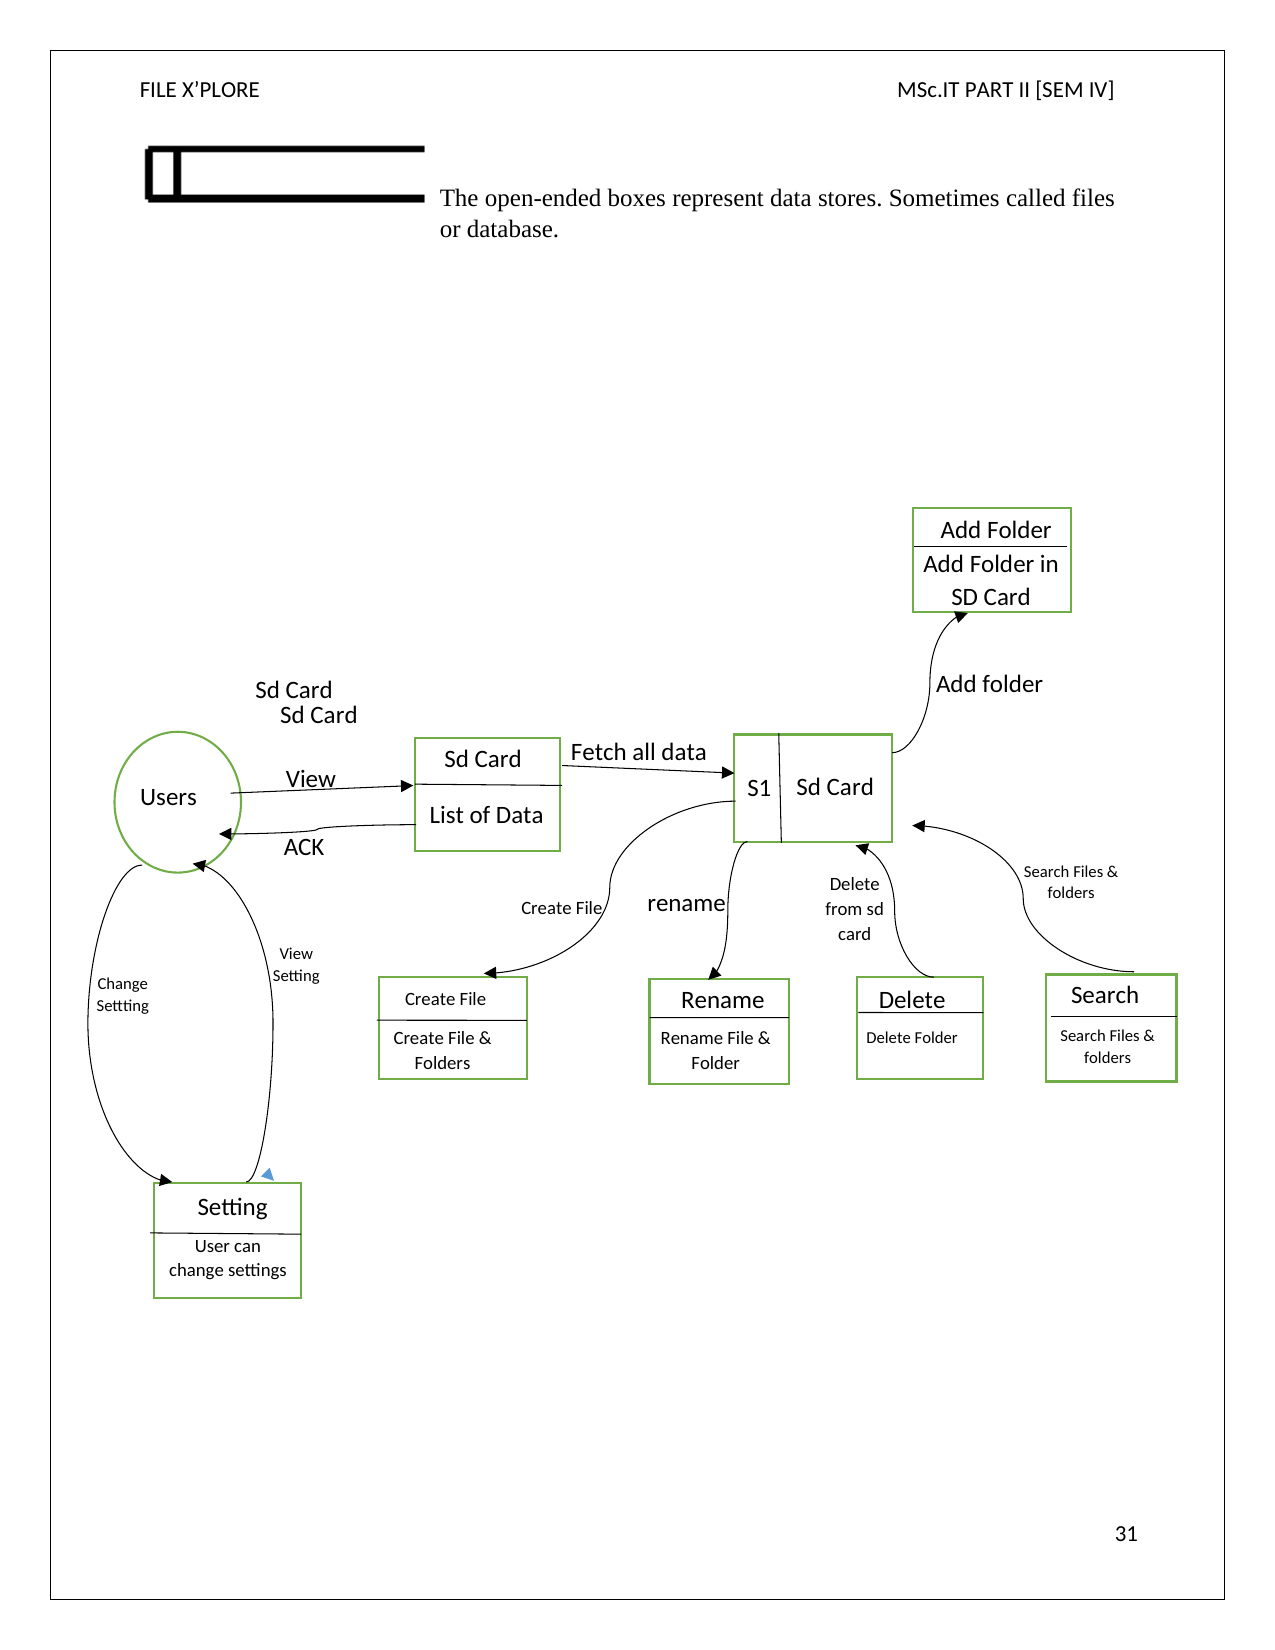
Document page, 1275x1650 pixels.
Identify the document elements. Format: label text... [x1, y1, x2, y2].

text The open-ended boxes represent data stores. Sometimes called files or database. [139, 144, 1138, 242]
picture [139, 143, 428, 206]
